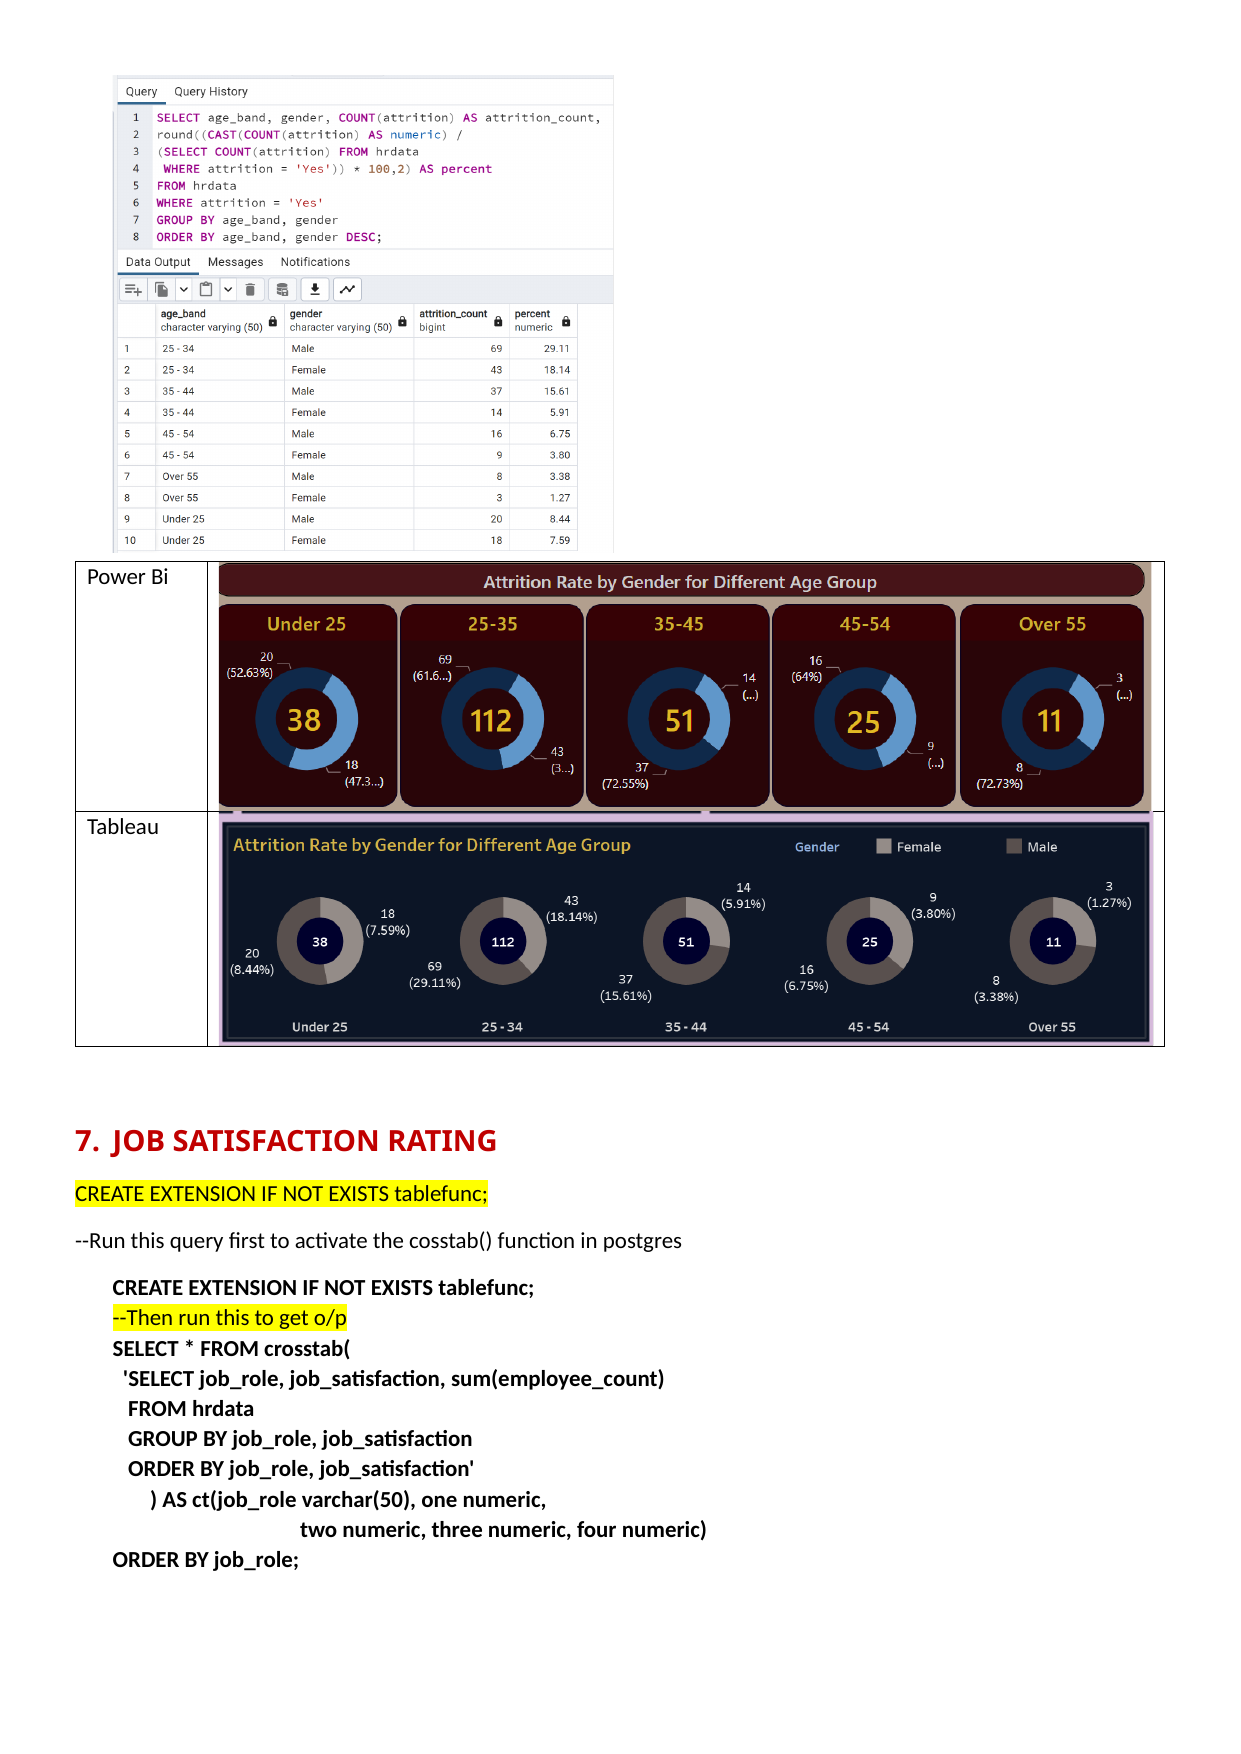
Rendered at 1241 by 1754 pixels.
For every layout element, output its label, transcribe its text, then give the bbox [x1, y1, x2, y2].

list two numeric, three numeric, four numeric) [112, 1515, 1165, 1543]
list JOB SATISFACTION RATING [75, 1120, 1165, 1160]
table_cell [1154, 812, 1164, 1046]
list FROM hrdata [112, 1394, 1165, 1422]
list ORDER BY job_role; [112, 1545, 1165, 1573]
picture [218, 562, 1154, 1046]
list GROUP BY job_role, job_satisfaction [112, 1424, 1165, 1452]
list SELECT * FROM crosstab( [112, 1334, 1165, 1362]
table_cell [208, 812, 218, 1046]
picture [112, 75, 614, 553]
list ) AS ct(job_role varchar(50), one numeric, [112, 1485, 1165, 1513]
text CREATE EXTENSION IF NOT EXISTS tablefunc; [75, 1179, 1165, 1207]
table_cell Tableau [76, 812, 207, 1046]
list CREATE EXTENSION IF NOT EXISTS tablefunc; [112, 1273, 1165, 1301]
table_header [208, 562, 218, 811]
text --Run this query first to activate the cosstab() function in postgres [75, 1226, 1165, 1254]
table_header Power Bi [76, 562, 207, 811]
list 'SELECT job_role, job_satisfaction, sum(employee_count) [112, 1364, 1165, 1392]
table_header [1152, 562, 1164, 811]
list --Then run this to get o/p [112, 1303, 1165, 1331]
list ORDER BY job_role, job_satisfaction' [112, 1454, 1165, 1482]
